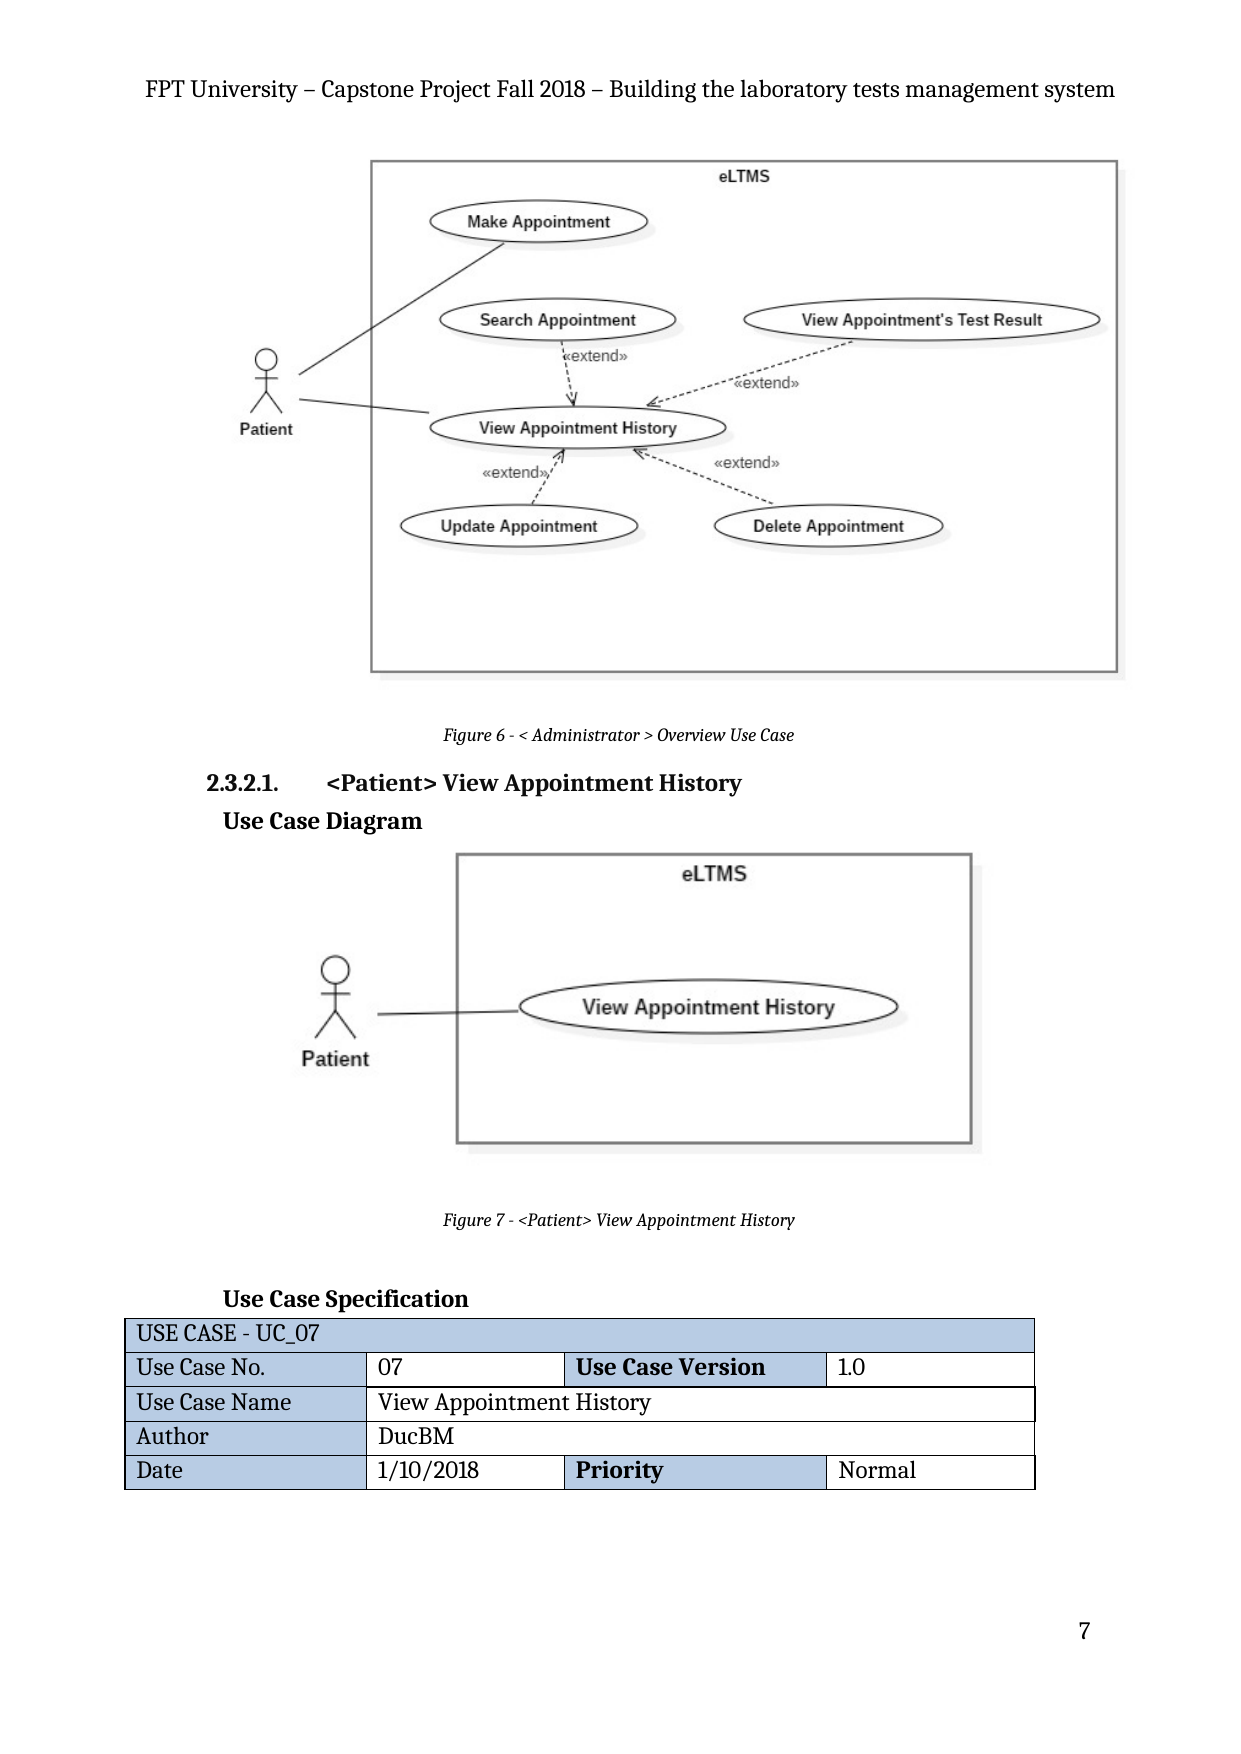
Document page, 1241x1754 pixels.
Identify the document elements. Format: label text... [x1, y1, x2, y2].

table_cell Priority [565, 1456, 826, 1489]
table_cell Use Case No. [126, 1353, 366, 1386]
text Use Case Specification [148, 1285, 1090, 1314]
subtitle <Patient> View Appointment History [279, 769, 1090, 798]
table_cell Use Case Name [126, 1387, 366, 1421]
table_cell Author [126, 1422, 366, 1455]
table_cell DucBM [367, 1422, 1034, 1455]
table_cell 1.0 [827, 1353, 1034, 1386]
picture [222, 150, 1166, 721]
text Use Case Diagram [148, 807, 1090, 835]
picture [280, 839, 1033, 1206]
table_cell Use Case Version [565, 1353, 826, 1386]
table_cell 07 [367, 1353, 564, 1386]
table_cell Date [126, 1456, 366, 1489]
table_header USE CASE - UC_07 [126, 1319, 1034, 1352]
table_cell Normal [827, 1456, 1034, 1489]
table_cell 1/10/2018 [367, 1456, 564, 1489]
table_cell View Appointment History [367, 1388, 1034, 1421]
